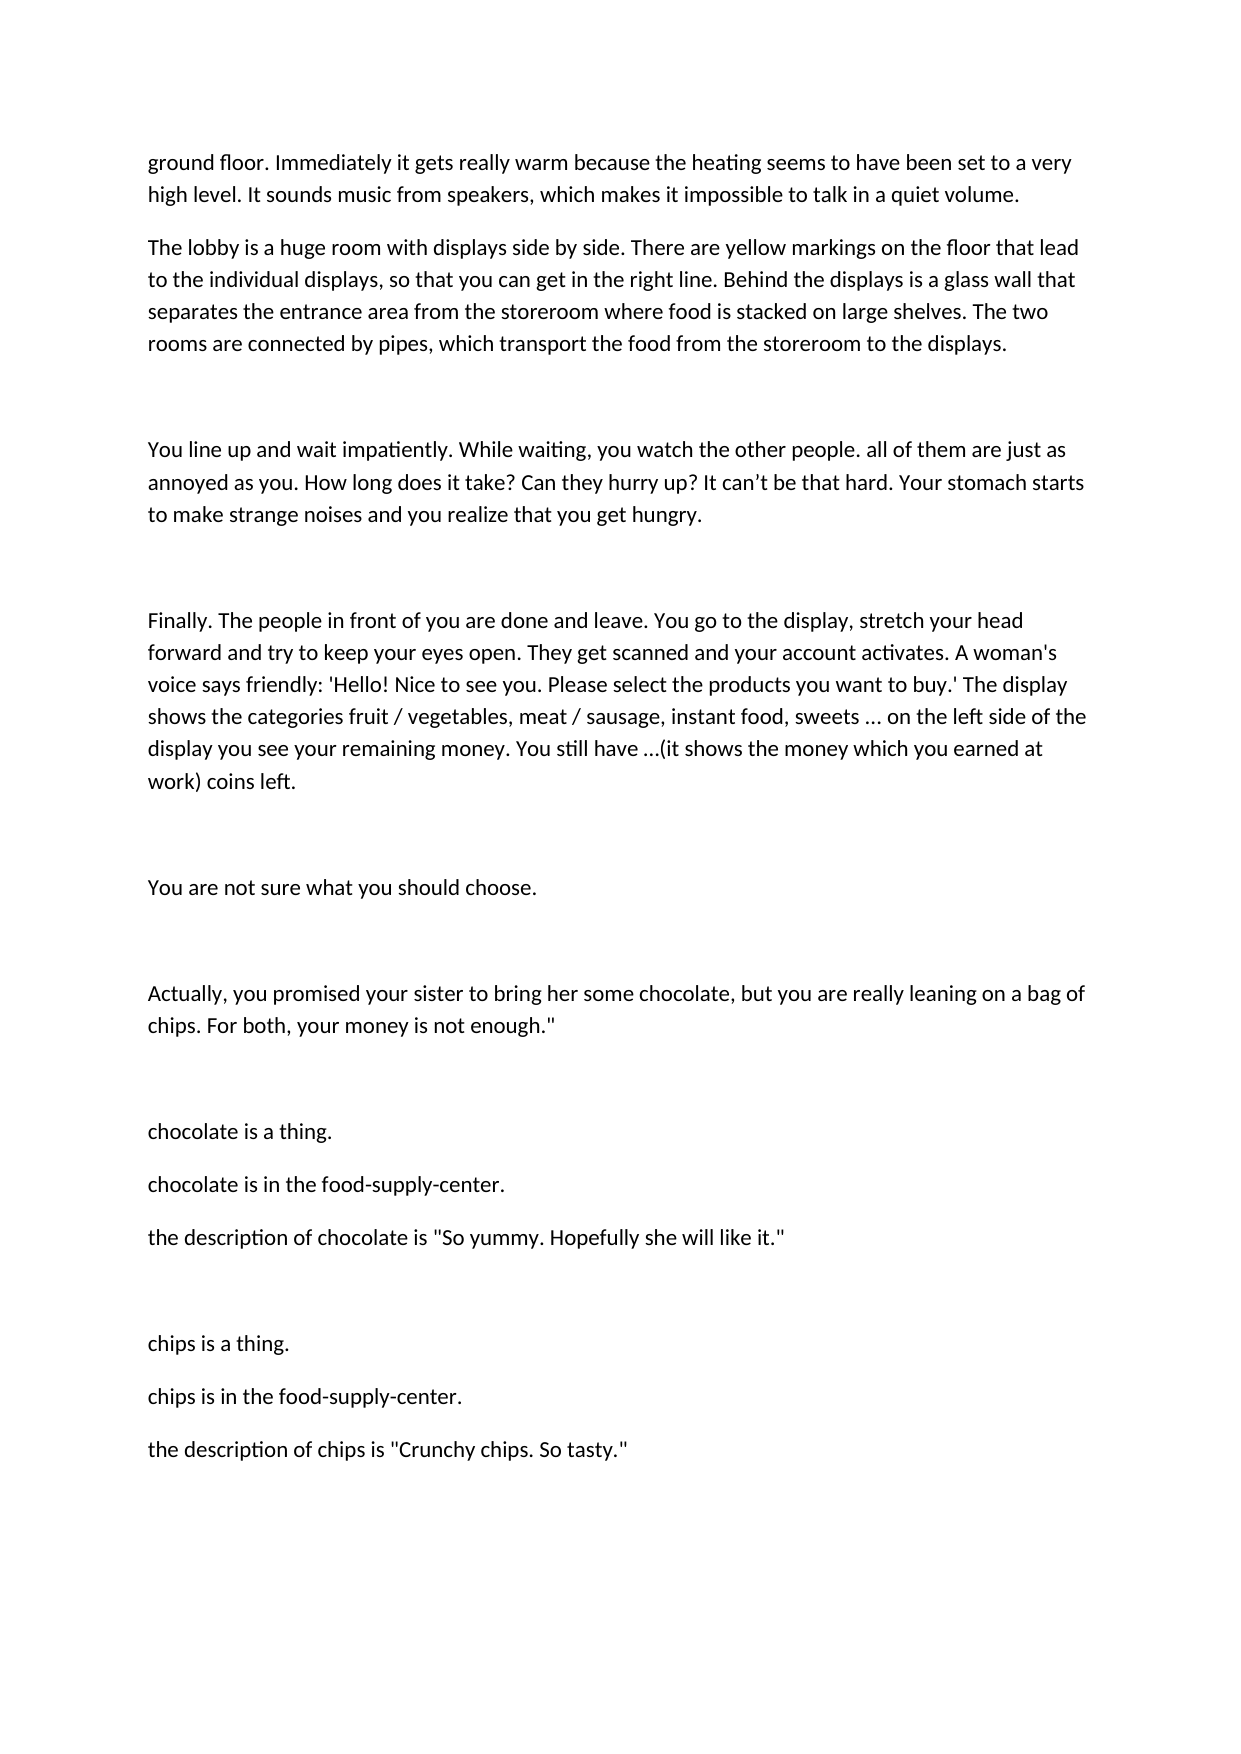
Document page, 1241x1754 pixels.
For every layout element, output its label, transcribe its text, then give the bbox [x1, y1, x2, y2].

text the description of chocolate is "So yummy. Hopefully she will like it." [148, 1223, 1093, 1251]
text chips is in the food-supply-center. [148, 1382, 1093, 1410]
text Actually, you promised your sister to bring her some chocolate, but you are really leaning on a bag of chips. For both, your money is not enough." [148, 979, 1093, 1039]
text chips is a thing. [148, 1329, 1093, 1357]
text Finally. The people in front of you are done and leave. You go to the display, stretch your head forward and try to keep your eyes open. They get scanned and your account activates. A woman's voice says friendly: 'Hello! Nice to see you. Please select the products you want to buy.' The display shows the categories fruit / vegetables, meat / sausage, instant food, sweets ... on the left side of the display you see your remaining money. You still have …(it shows the money which you earned at work) coins left. [148, 606, 1093, 795]
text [148, 148, 1093, 208]
text chocolate is in the food-supply-center. [148, 1170, 1093, 1198]
text The lobby is a huge room with displays side by side. There are yellow markings on the floor that lead to the individual displays, so that you can get in the right line. Behind the displays is a glass wall that separates the entrance area from the storeroom where food is stacked on large shelves. The two rooms are connected by pipes, which transport the food from the storeroom to the displays. [148, 233, 1093, 357]
text You are not sure what you should choose. [148, 873, 1093, 901]
text chocolate is a thing. [148, 1117, 1093, 1145]
text You line up and wait impatiently. While waiting, you watch the other people. all of them are just as annoyed as you. How long does it take? Can they hurry up? It can’t be that hard. Your stomach starts to make strange noises and you realize that you get hungry. [148, 435, 1093, 528]
text the description of chips is "Crunchy chips. So tasty." [148, 1435, 1093, 1463]
